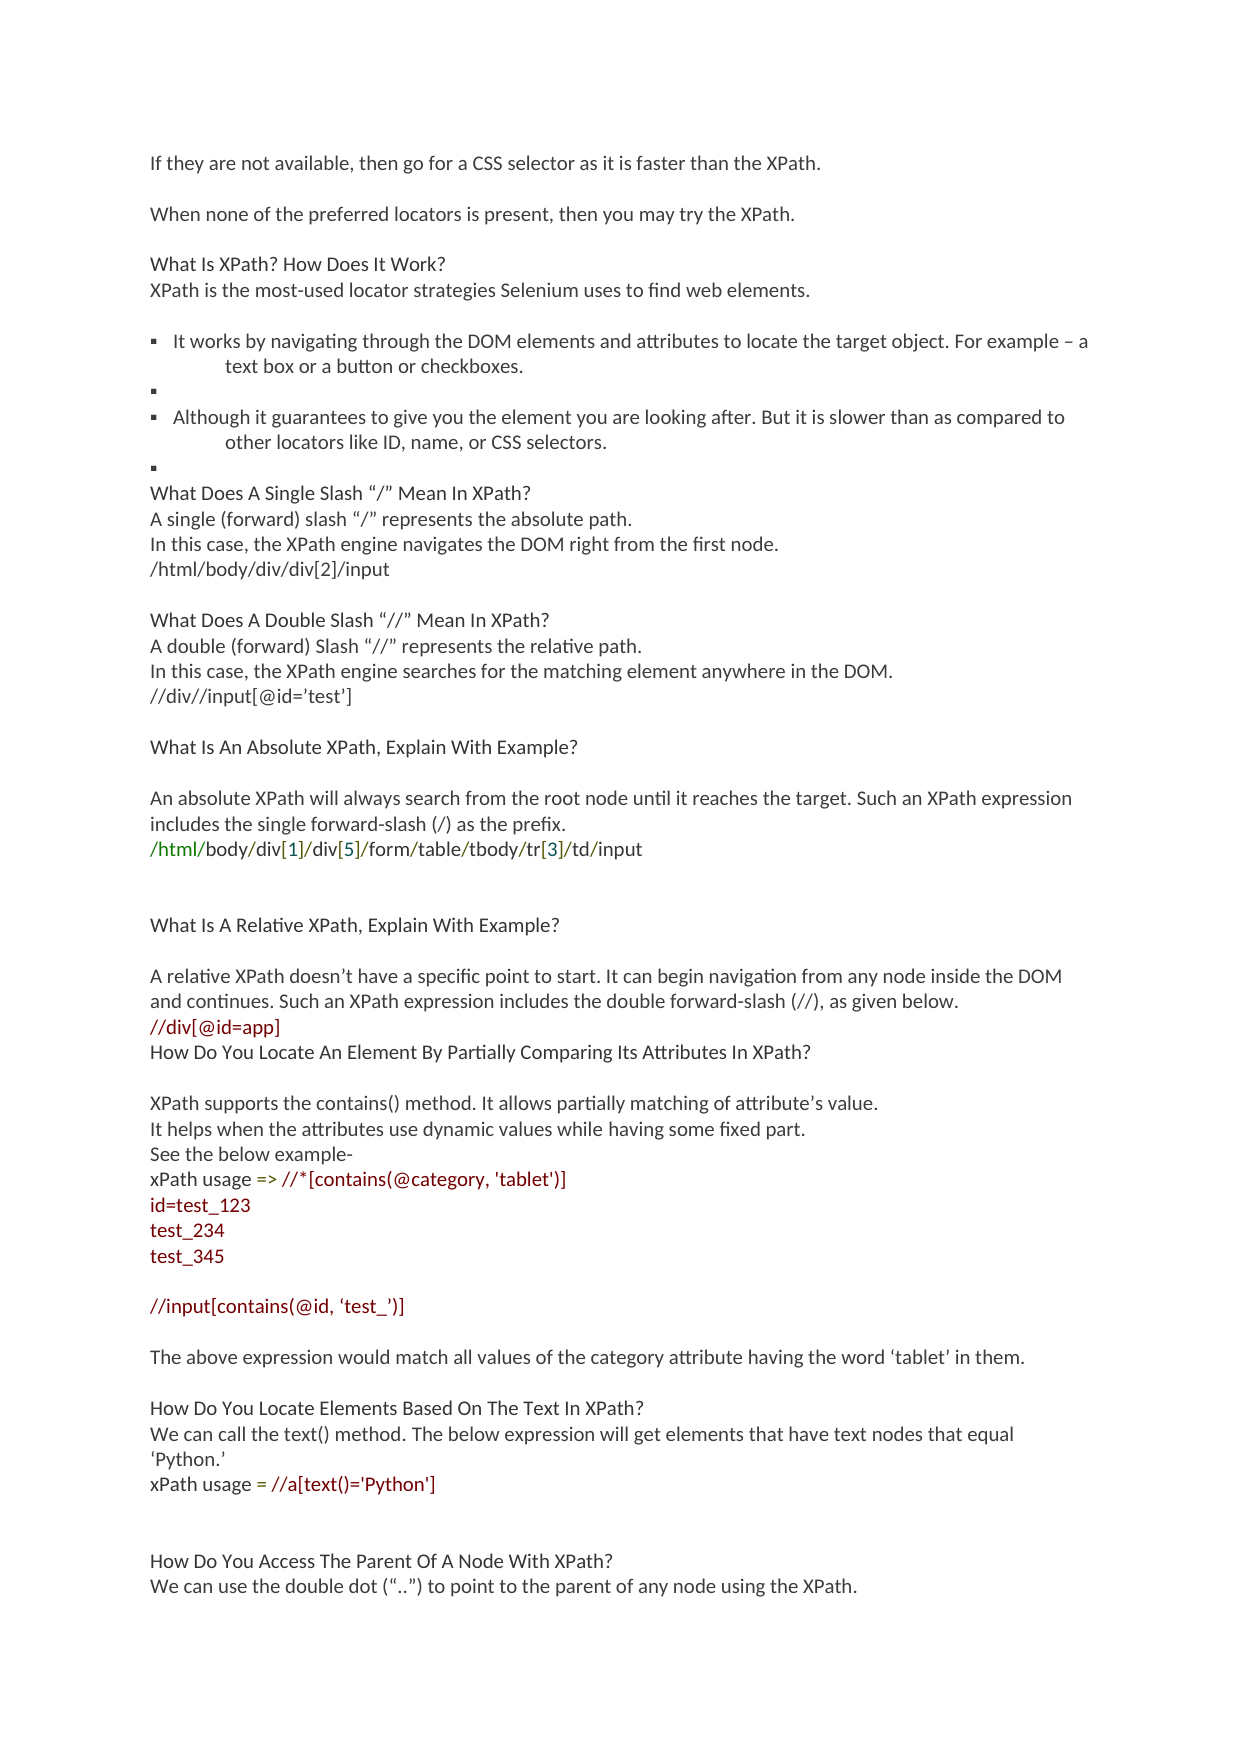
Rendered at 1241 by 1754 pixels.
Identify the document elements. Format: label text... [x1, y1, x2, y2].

text How Do You Access The Parent Of A Node With XPath? [150, 1548, 1090, 1573]
text XPath supports the contains() method. It allows partially matching of attribute’s value. [150, 1090, 1090, 1116]
text //div//input[@id=’test’] [150, 684, 1090, 709]
list Although it guarantees to give you the element you are looking after. But it is slower than as compared to other locators like ID, name, or CSS selectors. [150, 404, 1090, 455]
text test_234 [150, 1217, 1090, 1243]
text test_345 [150, 1243, 1090, 1268]
text A relative XPath doesn’t have a specific point to start. It can begin navigation from any node inside the DOM and continues. Such an XPath expression includes the double forward-slash (//), as given below. [150, 963, 1090, 1014]
text How Do You Locate Elements Based On The Text In XPath? [150, 1395, 1090, 1421]
text How Do You Locate An Element By Partially Comparing Its Attributes In XPath? [150, 1039, 1090, 1065]
text The above expression would match all values of the category attribute having the word ‘tablet’ in them. [150, 1344, 1090, 1370]
text What Does A Double Slash “//” Mean In XPath? [150, 607, 1090, 633]
text It helps when the attributes use dynamic values while having some fixed part. [150, 1116, 1090, 1141]
text When none of the preferred locators is present, then you may try the XPath. [150, 201, 1090, 226]
text //div[@id=app] [150, 1014, 1090, 1039]
text In this case, the XPath engine navigates the DOM right from the first node. [150, 531, 1090, 557]
text XPath is the most-used locator strategies Selenium uses to find web elements. [150, 277, 1090, 302]
list It works by navigating through the DOM elements and attributes to locate the target object. For example – a text box or a button or checkboxes. [150, 328, 1090, 379]
text xPath usage = //a[text()='Python'] [150, 1472, 1090, 1497]
text /html/body/div[1]/div[5]/form/table/tbody/tr[3]/td/input [150, 836, 1090, 862]
text id=test_123 [150, 1192, 1090, 1217]
text If they are not available, then go for a CSS selector as it is faster than the XPath. [150, 150, 1090, 175]
text A single (forward) slash “/” represents the absolute path. [150, 506, 1090, 531]
text An absolute XPath will always search from the root node until it reaches the target. Such an XPath expression includes the single forward-slash (/) as the prefix. [150, 785, 1090, 836]
text We can call the text() method. The below expression will get elements that have text nodes that equal ‘Python.’ [150, 1421, 1090, 1472]
text A double (forward) Slash “//” represents the relative path. [150, 633, 1090, 658]
text See the below example- [150, 1141, 1090, 1167]
text What Is XPath? How Does It Work? [150, 252, 1090, 277]
text /html/body/div/div[2]/input [150, 557, 1090, 582]
text What Does A Single Slash “/” Mean In XPath? [150, 480, 1090, 506]
text //input[contains(@id, ‘test_’)] [150, 1294, 1090, 1319]
text What Is A Relative XPath, Explain With Example? [150, 912, 1090, 938]
text xPath usage => //*[contains(@category, 'tablet')] [150, 1167, 1090, 1192]
text In this case, the XPath engine searches for the matching element anywhere in the DOM. [150, 658, 1090, 684]
text We can use the double dot (“..”) to point to the parent of any node using the XPath. [150, 1573, 1090, 1599]
text What Is An Absolute XPath, Explain With Example? [150, 734, 1090, 760]
